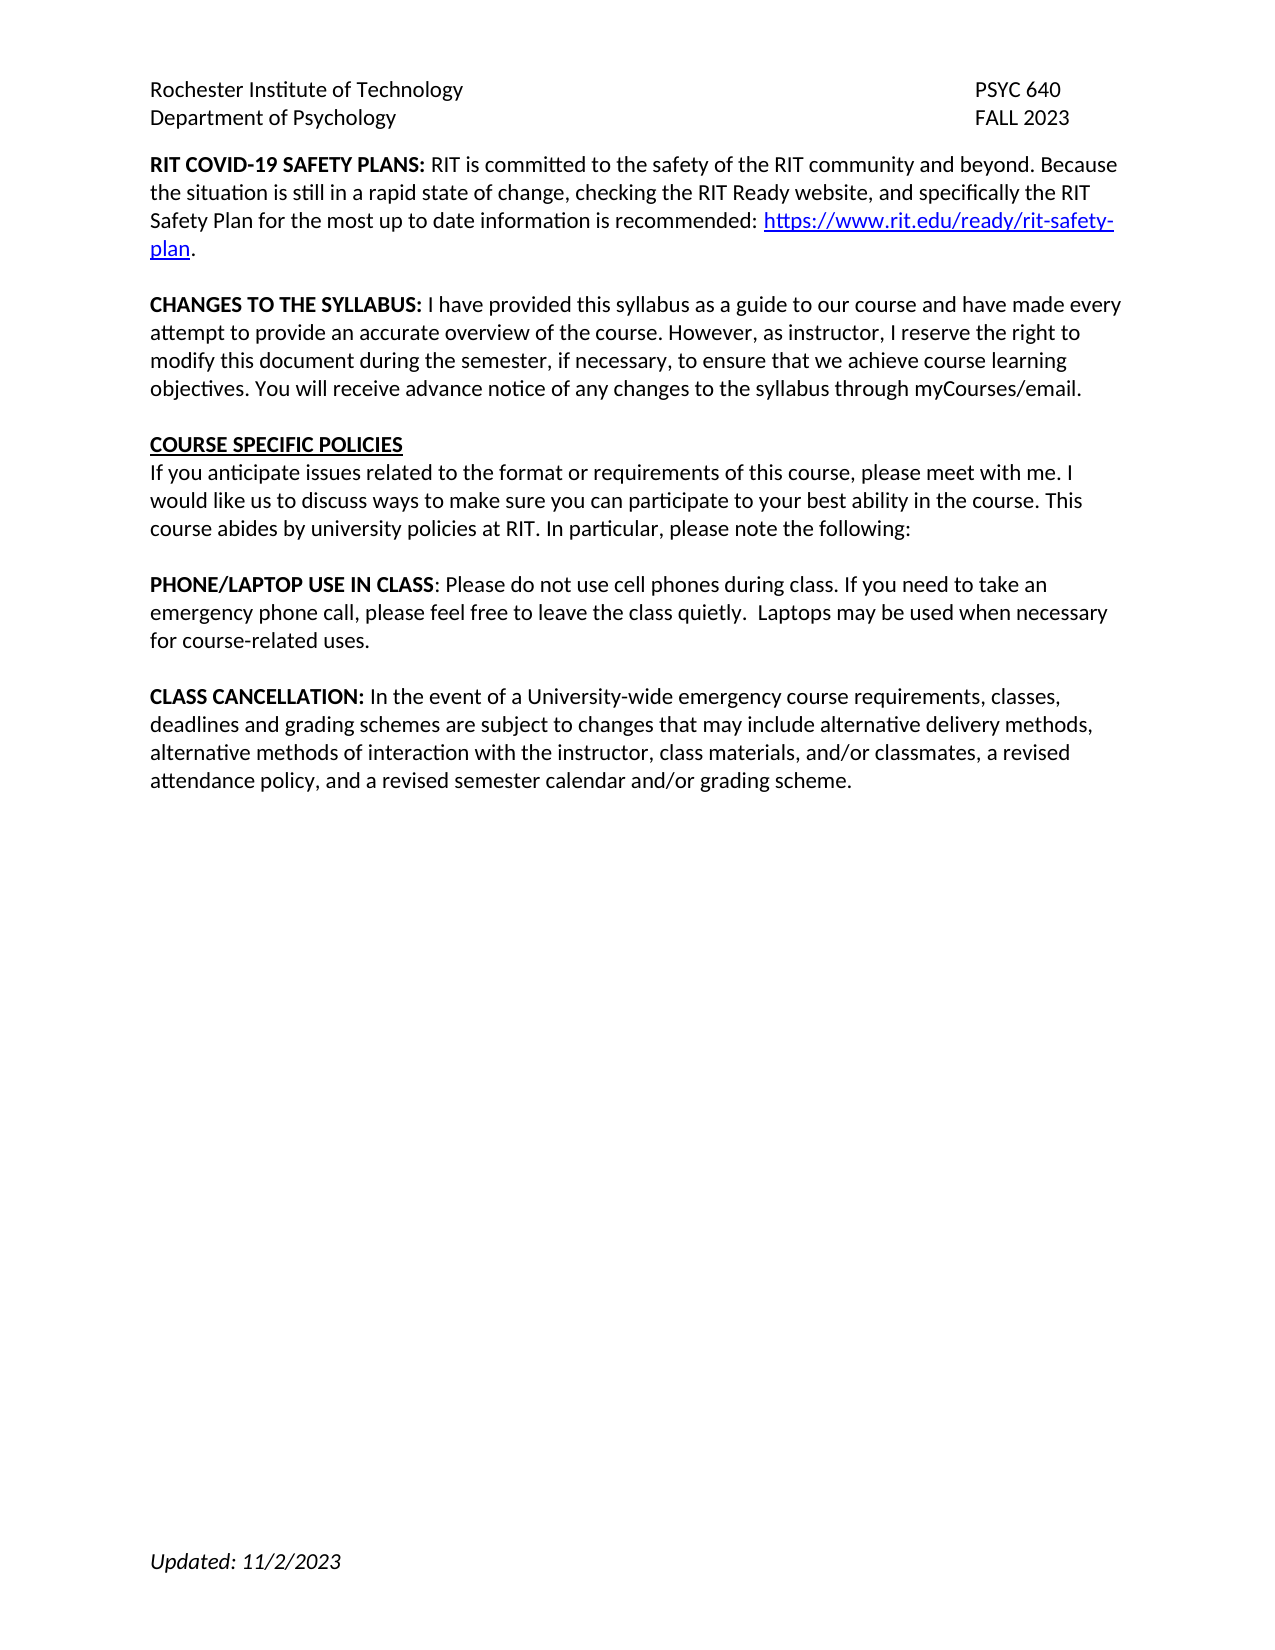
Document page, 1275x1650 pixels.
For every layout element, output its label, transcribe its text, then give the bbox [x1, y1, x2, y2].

text RIT COVID-19 SAFETY PLANS: RIT is committed to the safety of the RIT community and beyond. Because the situation is still in a rapid state of change, checking the RIT Ready website, and specifically the RIT Safety Plan for the most up to date information is recommended: https://www.rit.edu/ready/rit-safety-plan. [150, 150, 1125, 262]
text CLASS CANCELLATION: In the event of a University-wide emergency course requirements, classes, deadlines and grading schemes are subject to changes that may include alternative delivery methods, alternative methods of interaction with the instructor, class materials, and/or classmates, a revised attendance policy, and a revised semester calendar and/or grading scheme. [150, 682, 1125, 794]
text PHONE/LAPTOP USE IN CLASS: Please do not use cell phones during class. If you need to take an emergency phone call, please feel free to leave the class quietly. Laptops may be used when necessary for course-related uses. [150, 570, 1125, 654]
text CHANGES TO THE SYLLABUS: I have provided this syllabus as a guide to our course and have made every attempt to provide an accurate overview of the course. However, as instructor, I reserve the right to modify this document during the semester, if necessary, to ensure that we achieve course learning objectives. You will receive advance notice of any changes to the syllabus through myCourses/email. [150, 290, 1125, 402]
text COURSE SPECIFIC POLICIES [150, 430, 1125, 458]
text If you anticipate issues related to the format or requirements of this course, please meet with me. I would like us to discuss ways to make sure you can participate to your best ability in the course. This course abides by university policies at RIT. In particular, please note the following: [150, 458, 1125, 542]
